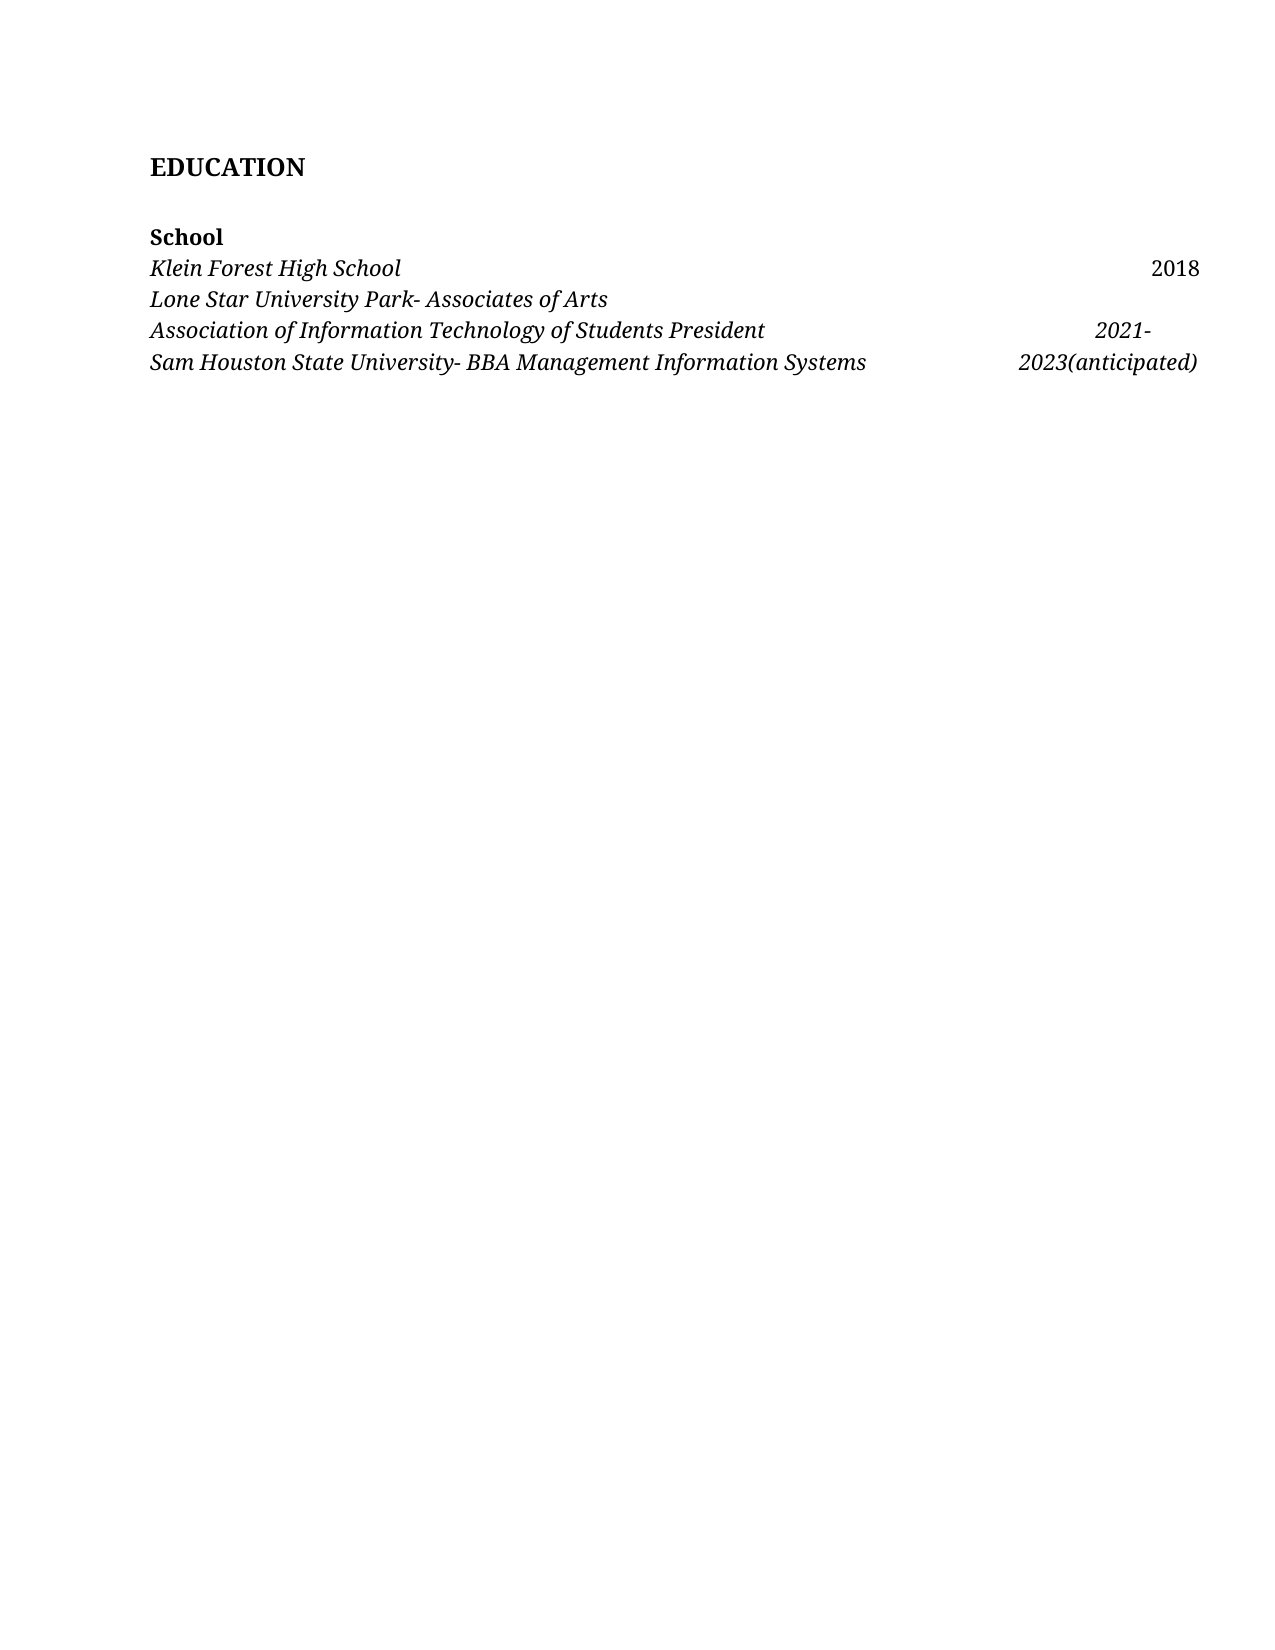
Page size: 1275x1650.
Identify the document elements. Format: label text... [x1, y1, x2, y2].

text Klein Forest High School 2018 [150, 253, 1125, 282]
text Sam Houston State University- BBA Management Information Systems 2023(anticipated) [150, 346, 1125, 376]
text Association of Information Technology of Students President 2021-2022 [150, 315, 1125, 345]
text School [150, 221, 1125, 251]
text EDUCATION [150, 150, 1125, 184]
text Lone Star University Park- Associates of Arts 2020 [150, 284, 1125, 314]
